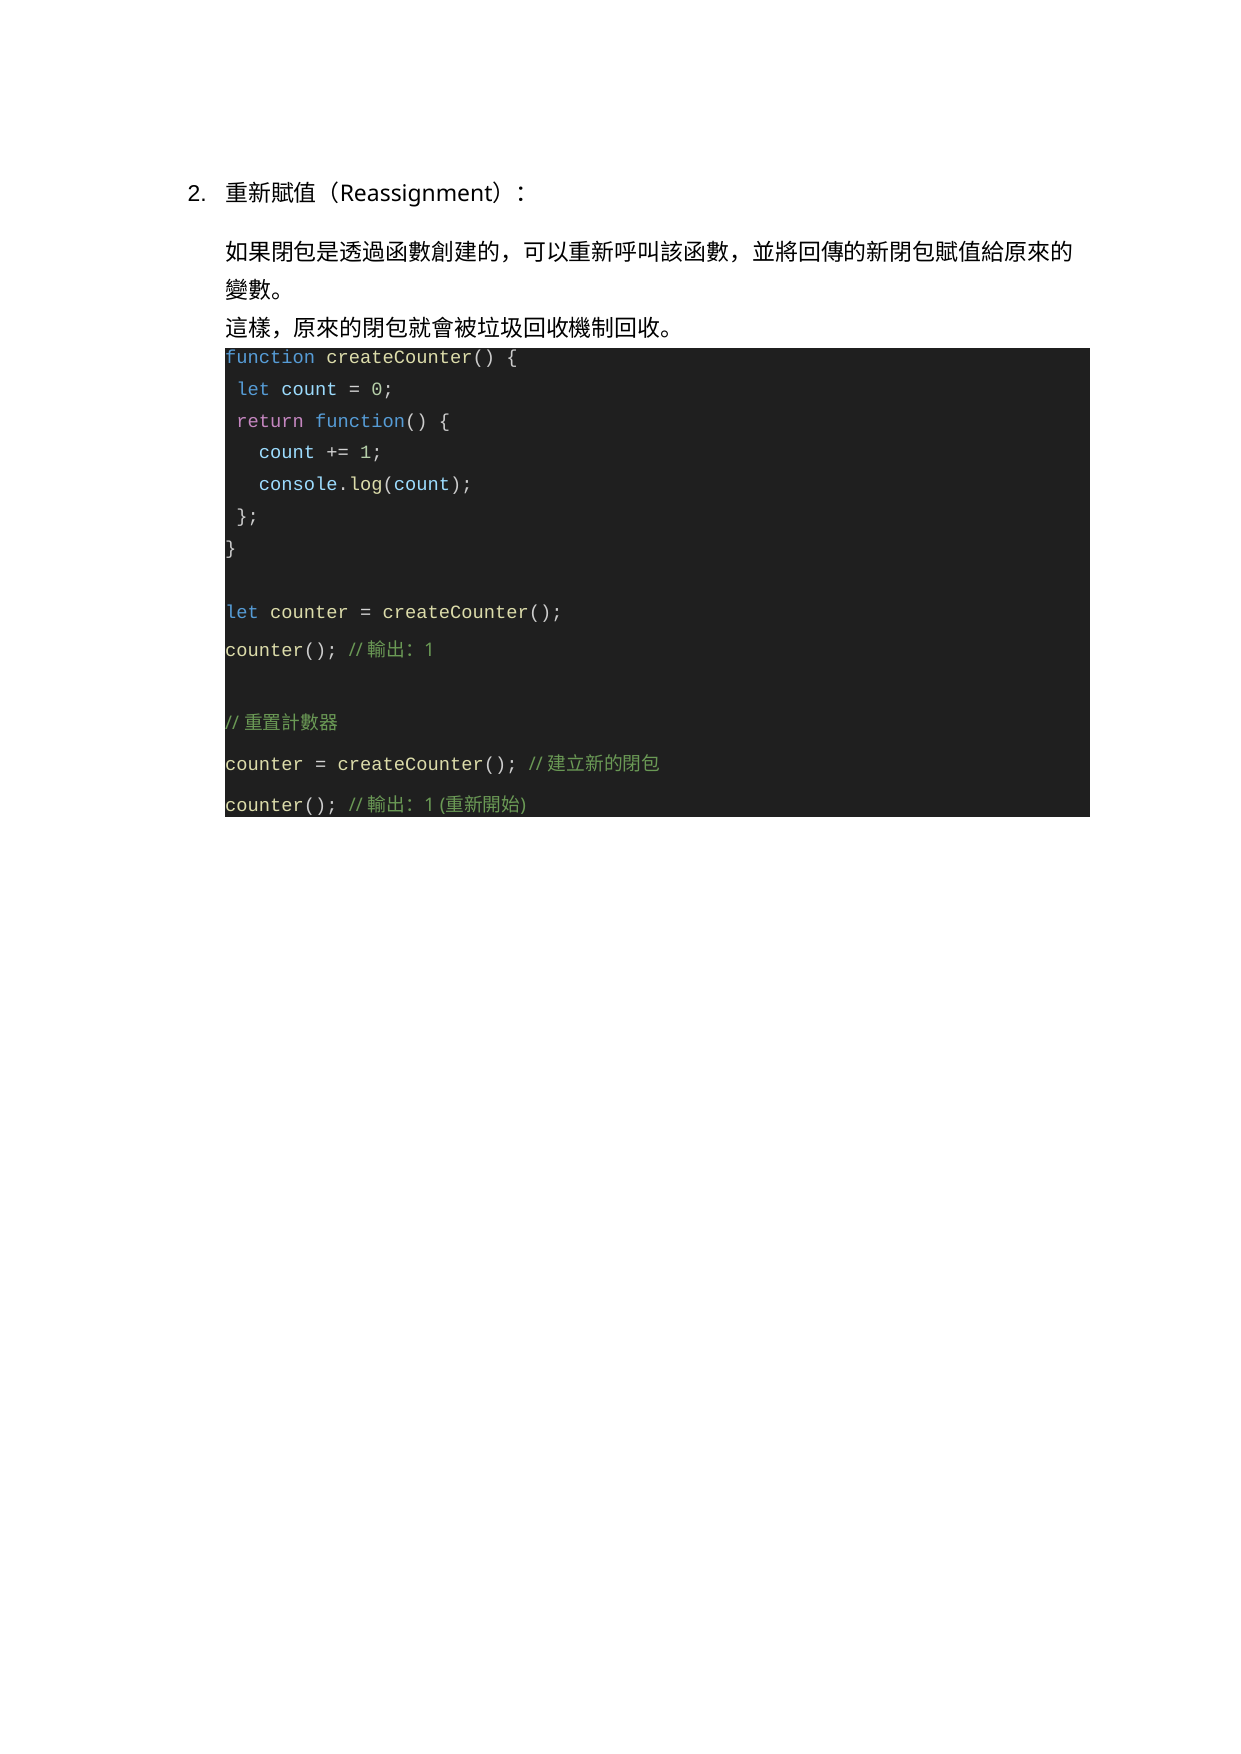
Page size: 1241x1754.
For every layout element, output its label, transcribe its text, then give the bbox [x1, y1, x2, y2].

text 這樣，原來的閉包就會被垃圾回收機制回收。 [225, 309, 1090, 343]
text } [225, 539, 1090, 560]
text 如果閉包是透過函數創建的，可以重新呼叫該函數，並將回傳的新閉包賦值給原來的變數。 [225, 233, 1090, 305]
text count += 1; [225, 443, 1090, 464]
text function createCounter() { [225, 348, 1090, 369]
text console.log(count); [225, 475, 1090, 496]
text counter(); // 輸出：1 [225, 634, 1090, 662]
text let counter = createCounter(); [225, 603, 1090, 624]
list 重新賦值（Reassignment）： [187, 175, 1090, 208]
text counter = createCounter(); // 建立新的閉包 [225, 748, 1090, 776]
text }; [225, 507, 1090, 528]
text let count = 0; [225, 379, 1090, 401]
text return function() { [225, 411, 1090, 433]
text // 重置計數器 [225, 707, 1090, 735]
text counter(); // 輸出：1 (重新開始) [225, 789, 1090, 817]
